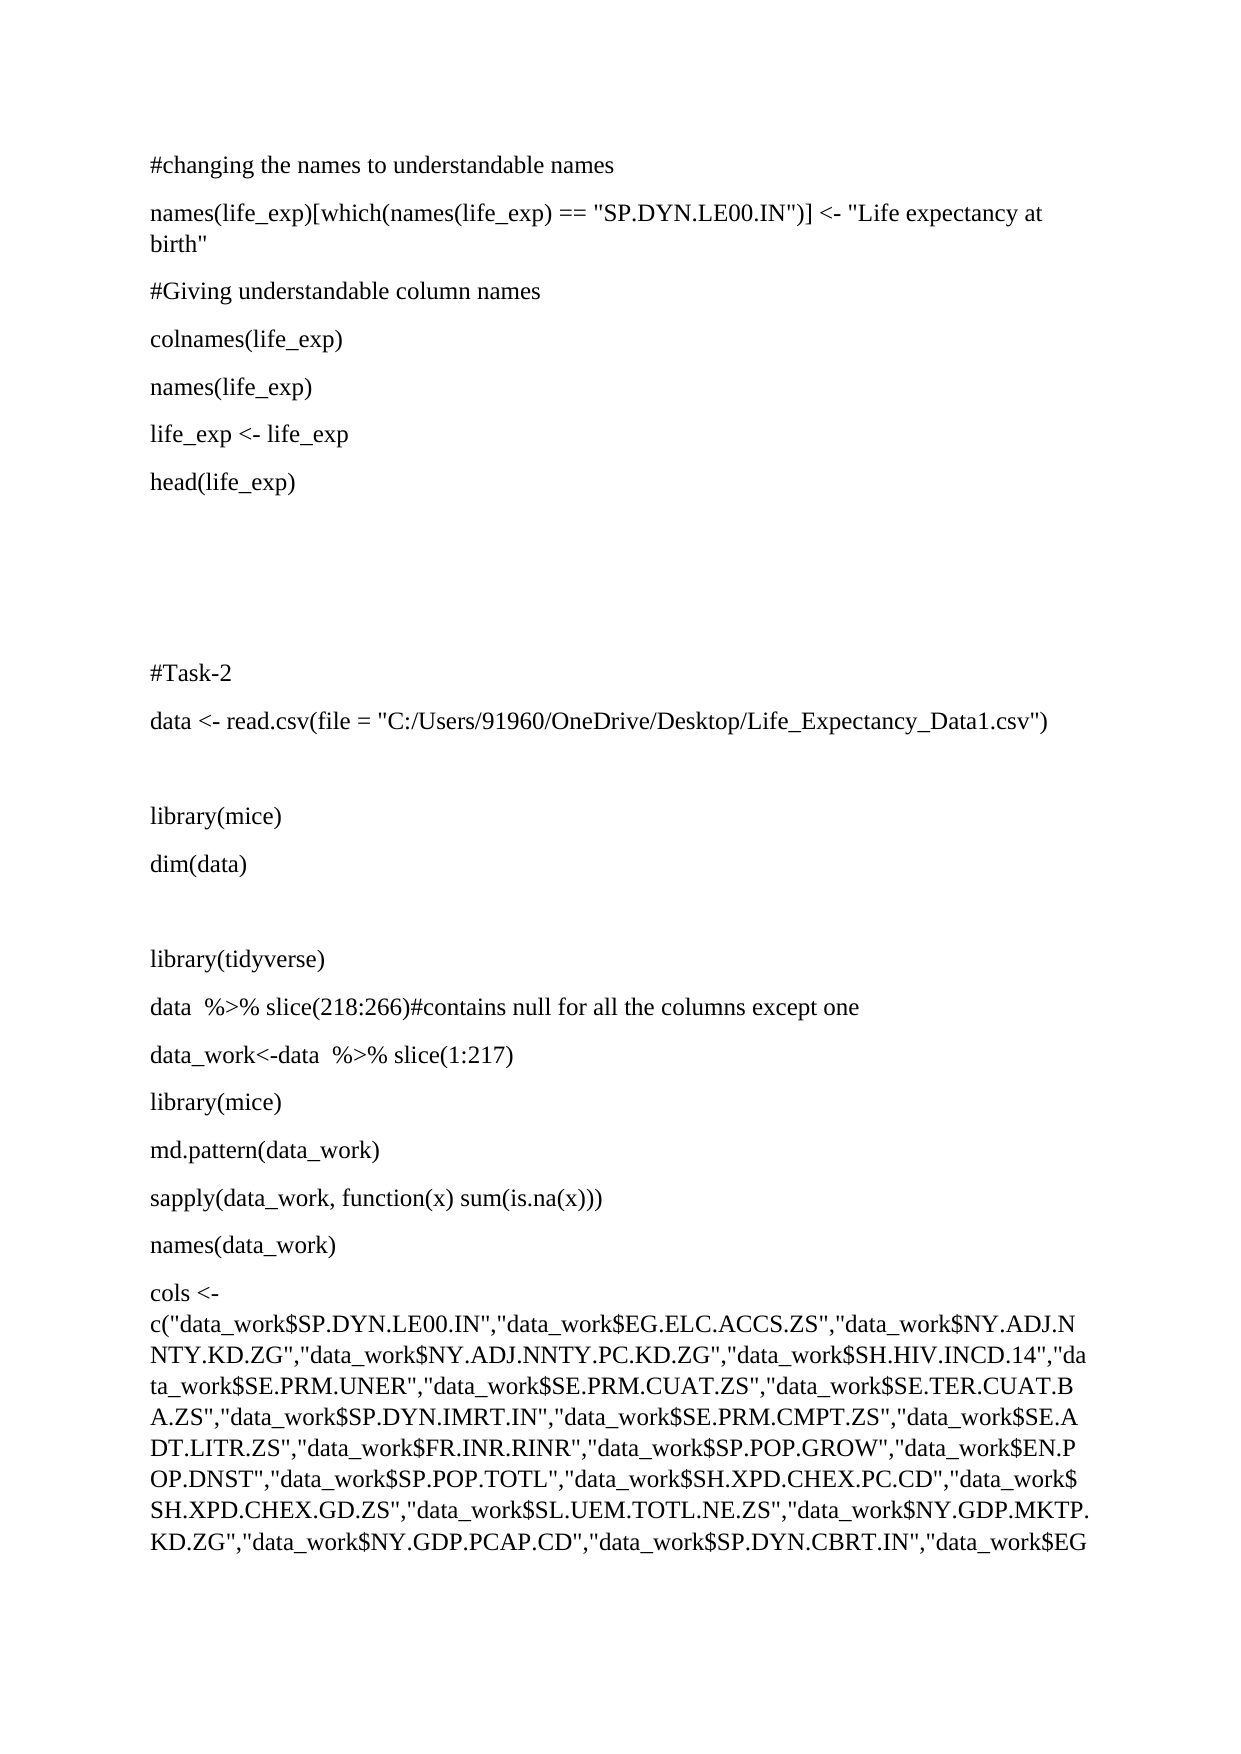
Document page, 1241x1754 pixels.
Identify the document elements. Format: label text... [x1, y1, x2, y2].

text #Giving understandable column names [150, 276, 1090, 305]
text names(data_work) [150, 1231, 1090, 1259]
text data <- read.csv(file = "C:/Users/91960/OneDrive/Desktop/Life_Expectancy_Data1.csv") [150, 706, 1090, 734]
text sapply(data_work, function(x) sum(is.na(x))) [150, 1183, 1090, 1212]
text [150, 1278, 1090, 1555]
text names(life_exp)[which(names(life_exp) == "SP.DYN.LE00.IN")] <- "Life expectancy at birth" [150, 198, 1090, 257]
text library(mice) [150, 1087, 1090, 1116]
text data_work<-data %>% slice(1:217) [150, 1040, 1090, 1068]
text library(mice) [150, 801, 1090, 830]
text head(life_exp) [150, 467, 1090, 496]
text #Task-2 [150, 658, 1090, 687]
text library(tidyverse) [150, 944, 1090, 973]
text names(life_exp) [150, 372, 1090, 401]
text md.pattern(data_work) [150, 1135, 1090, 1164]
text #changing the names to understandable names [150, 150, 1090, 179]
text data %>% slice(218:266)#contains null for all the columns except one [150, 992, 1090, 1021]
text life_exp <- life_exp [150, 419, 1090, 448]
text dim(data) [150, 849, 1090, 878]
text colnames(life_exp) [150, 324, 1090, 353]
